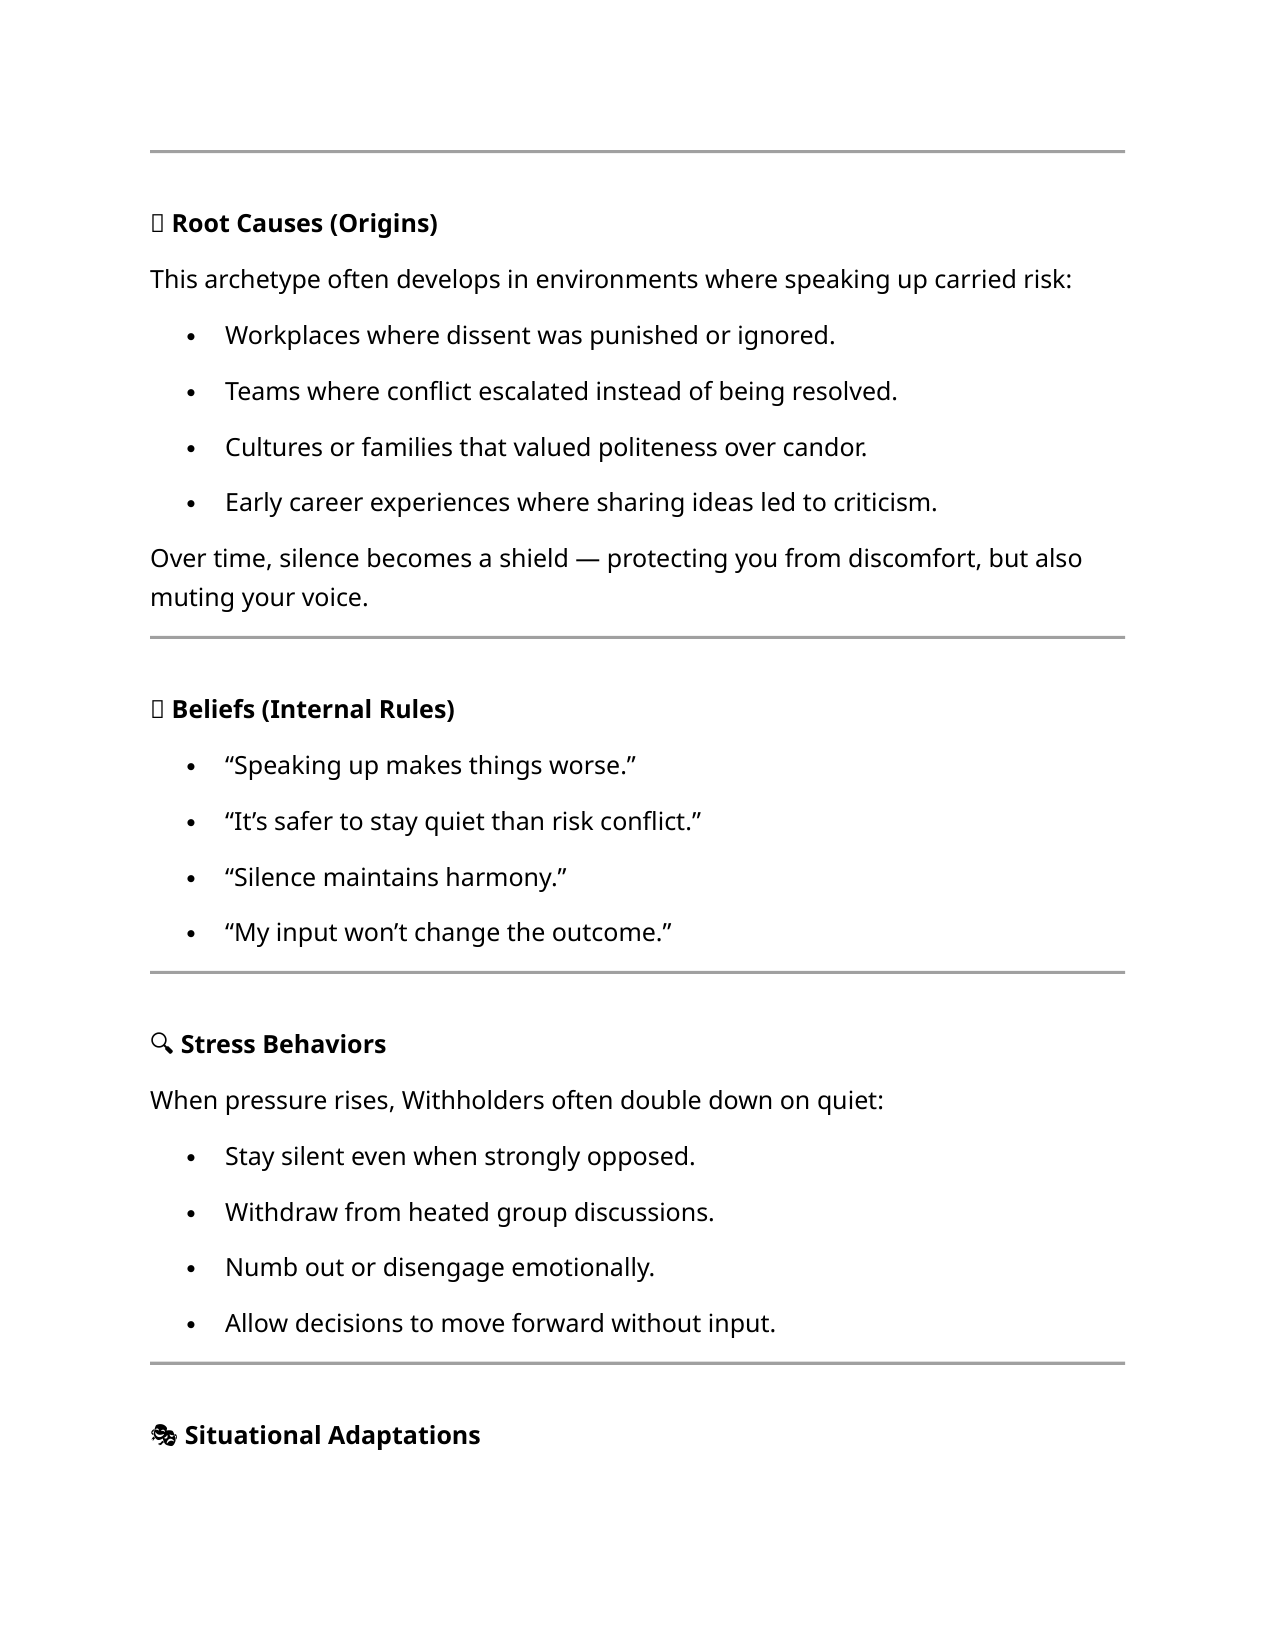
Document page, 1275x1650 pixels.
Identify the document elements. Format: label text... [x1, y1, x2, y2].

list Allow decisions to move forward without input. [187, 1306, 1125, 1340]
list Cultures or families that valued politeness over candor. [187, 429, 1125, 463]
list “Silence maintains harmony.” [187, 859, 1125, 893]
list “Speaking up makes things worse.” [187, 747, 1125, 782]
text 🎭 Situational Adaptations [150, 1417, 1125, 1452]
list Early career experiences where sharing ideas led to criticism. [187, 485, 1125, 519]
list Stay silent even when strongly opposed. [187, 1138, 1125, 1172]
text 🌱 Root Causes (Origins) [150, 206, 1125, 240]
text Over time, silence becomes a shield — protecting you from discomfort, but also muting your voice. [150, 541, 1125, 614]
text 💭 Beliefs (Internal Rules) [150, 692, 1125, 726]
list “My input won’t change the outcome.” [187, 915, 1125, 949]
text 🔍 Stress Behaviors [150, 1027, 1125, 1061]
list Numb out or disengage emotionally. [187, 1250, 1125, 1284]
text This archetype often develops in environments where speaking up carried risk: [150, 262, 1125, 296]
list “It’s safer to stay quiet than risk conflict.” [187, 803, 1125, 837]
list Teams where conflict escalated instead of being resolved. [187, 373, 1125, 407]
text When pressure rises, Withholders often double down on quiet: [150, 1082, 1125, 1117]
list Withdraw from heated group discussions. [187, 1194, 1125, 1228]
list Workplaces where dissent was punished or ignored. [187, 317, 1125, 352]
